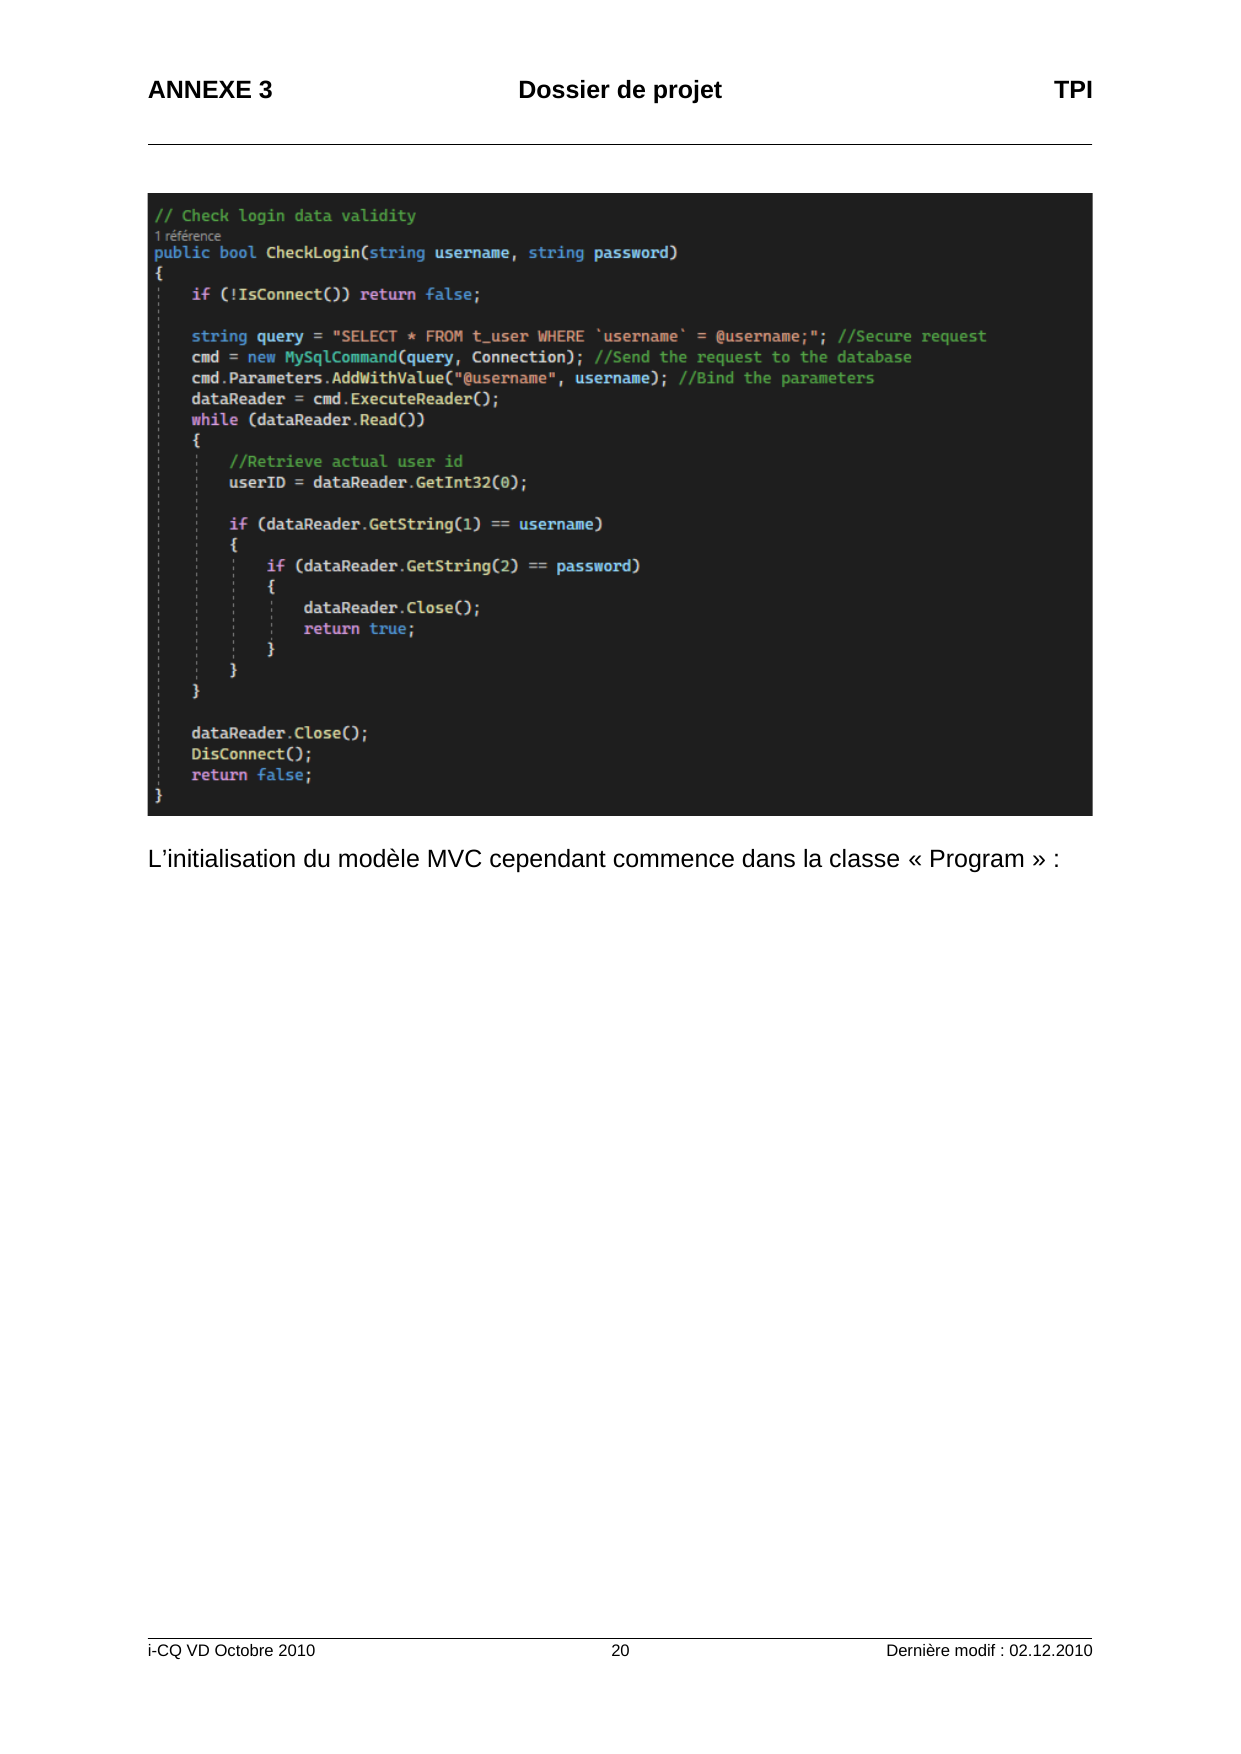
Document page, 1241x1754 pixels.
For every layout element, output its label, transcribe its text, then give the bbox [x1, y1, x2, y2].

picture [147, 193, 1093, 816]
text L’initialisation du modèle MVC cependant commence dans la classe « Program » : [148, 844, 1092, 873]
